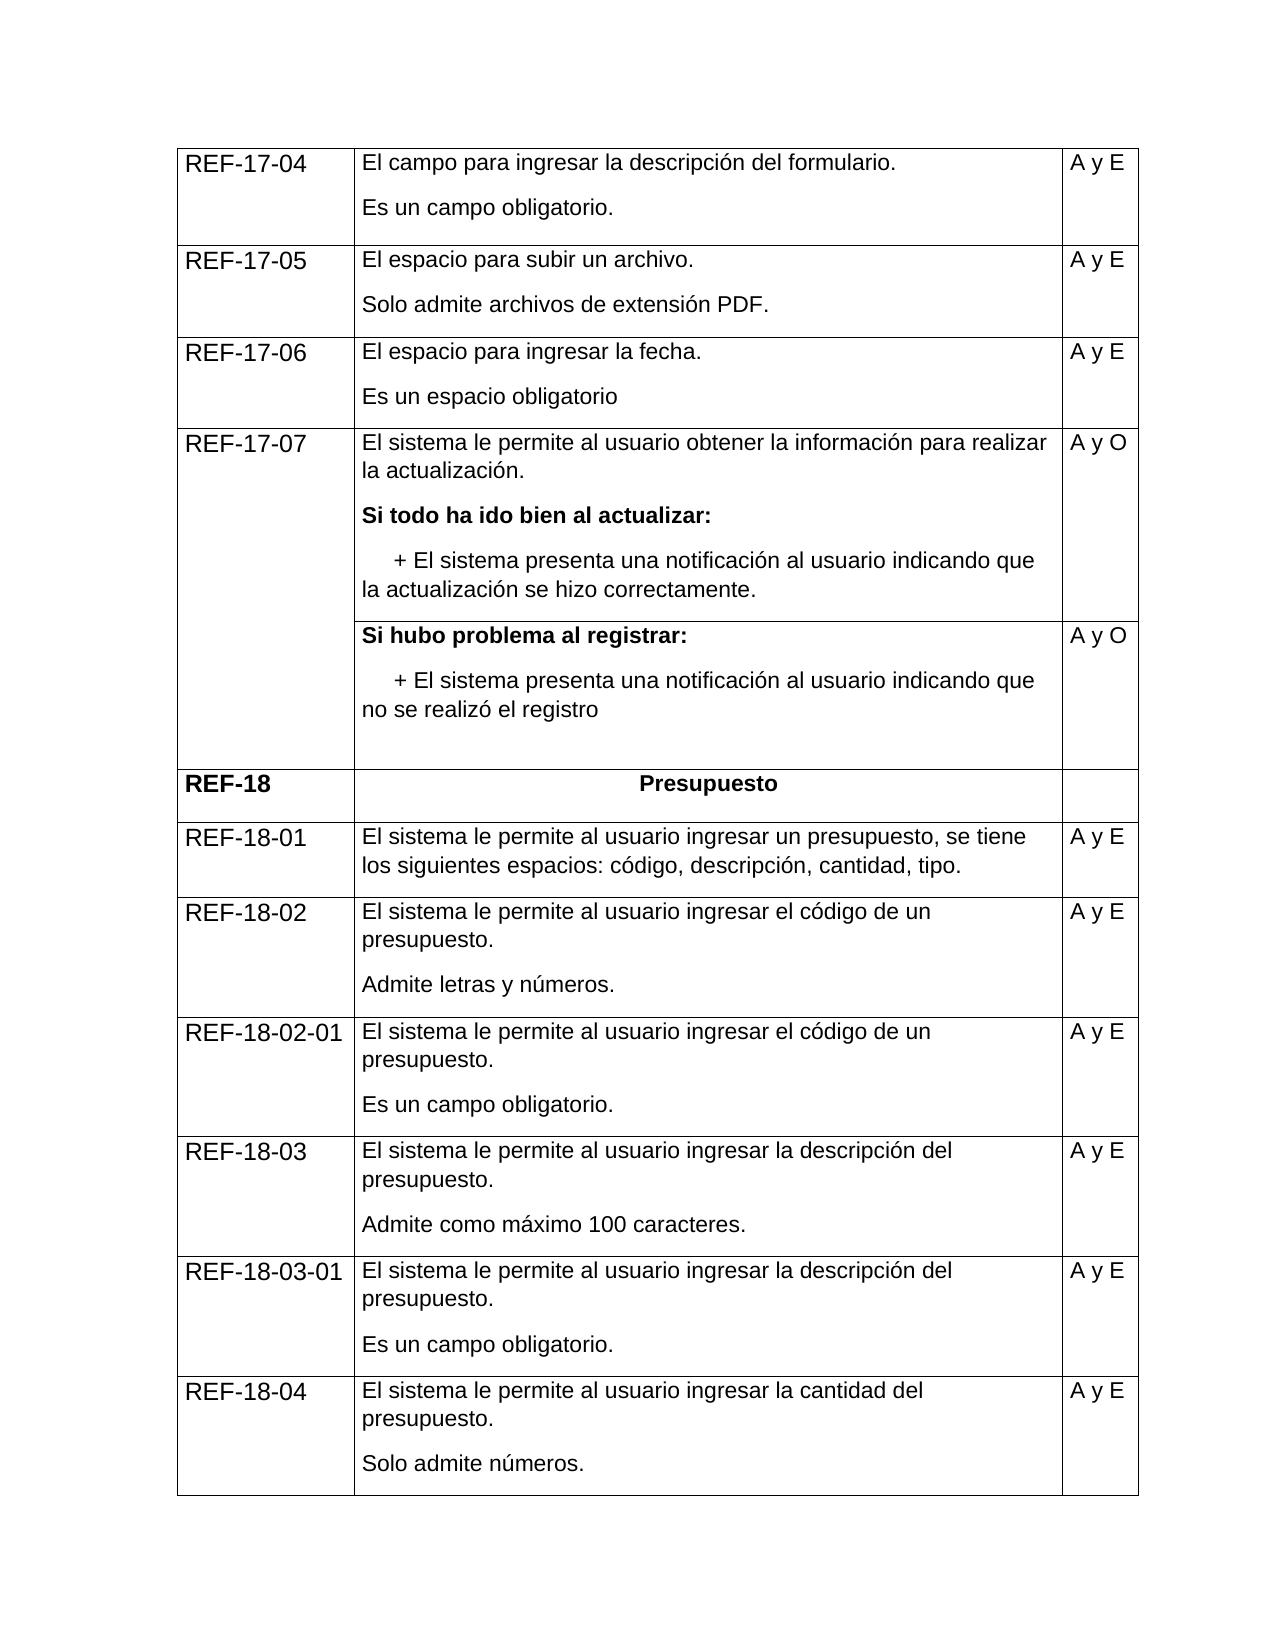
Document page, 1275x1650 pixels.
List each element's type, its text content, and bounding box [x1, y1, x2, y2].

table_cell El espacio para subir un archivo. Solo admite archivos de extensión PDF. [355, 246, 1062, 337]
table_cell REF-17-05 [178, 246, 354, 337]
table_cell A y E [1063, 823, 1138, 897]
table_cell REF-17-04 [178, 149, 354, 245]
table_cell Si hubo problema al registrar: + El sistema presenta una notificación al usuario indicando que no se realizó el registro [355, 622, 1062, 768]
table_cell REF-18-01 [178, 823, 354, 897]
table_cell REF-18-03 [178, 1137, 354, 1256]
table_cell REF-17-06 [178, 338, 354, 428]
table_cell A y O [1063, 622, 1138, 768]
table_cell A y E [1063, 1257, 1138, 1376]
table_cell El sistema le permite al usuario ingresar el código de un presupuesto. Admite letras y números. [355, 898, 1062, 1017]
table_cell [1063, 770, 1138, 822]
table_cell El sistema le permite al usuario ingresar un presupuesto, se tiene los siguientes espacios: código, descripción, cantidad, tipo. [355, 823, 1062, 897]
table_cell A y O [1063, 429, 1138, 621]
table_cell El sistema le permite al usuario ingresar la descripción del presupuesto. Es un campo obligatorio. [355, 1257, 1062, 1376]
table_cell El sistema le permite al usuario ingresar el código de un presupuesto. Es un campo obligatorio. [355, 1018, 1062, 1136]
table_cell REF-18-04 [178, 1377, 354, 1495]
table_cell El sistema le permite al usuario obtener la información para realizar la actualización. Si todo ha ido bien al actualizar: + El sistema presenta una notificación al usuario indicando que la actualización se hizo correctamente. [355, 429, 1062, 621]
table_cell A y E [1063, 898, 1138, 1017]
table_cell A y E [1063, 1018, 1138, 1136]
table_cell El sistema le permite al usuario ingresar la cantidad del presupuesto. Solo admite números. [355, 1377, 1062, 1495]
table_cell REF-18-02 [178, 898, 354, 1017]
table_cell Presupuesto [355, 770, 1062, 822]
table_cell REF-17-07 [178, 429, 354, 768]
table_cell El espacio para ingresar la fecha. Es un espacio obligatorio [355, 338, 1062, 428]
table_cell REF-18-02-01 [178, 1018, 354, 1136]
table_cell A y E [1063, 246, 1138, 337]
table_cell El sistema le permite al usuario ingresar la descripción del presupuesto. Admite como máximo 100 caracteres. [355, 1137, 1062, 1256]
table_cell A y E [1063, 1137, 1138, 1256]
table_cell A y E [1063, 1377, 1138, 1495]
table_cell REF-18 [178, 770, 354, 822]
table_cell REF-18-03-01 [178, 1257, 354, 1376]
table_cell A y E [1063, 338, 1138, 428]
table_cell El campo para ingresar la descripción del formulario. Es un campo obligatorio. [355, 149, 1062, 245]
table_cell A y E [1063, 149, 1138, 245]
